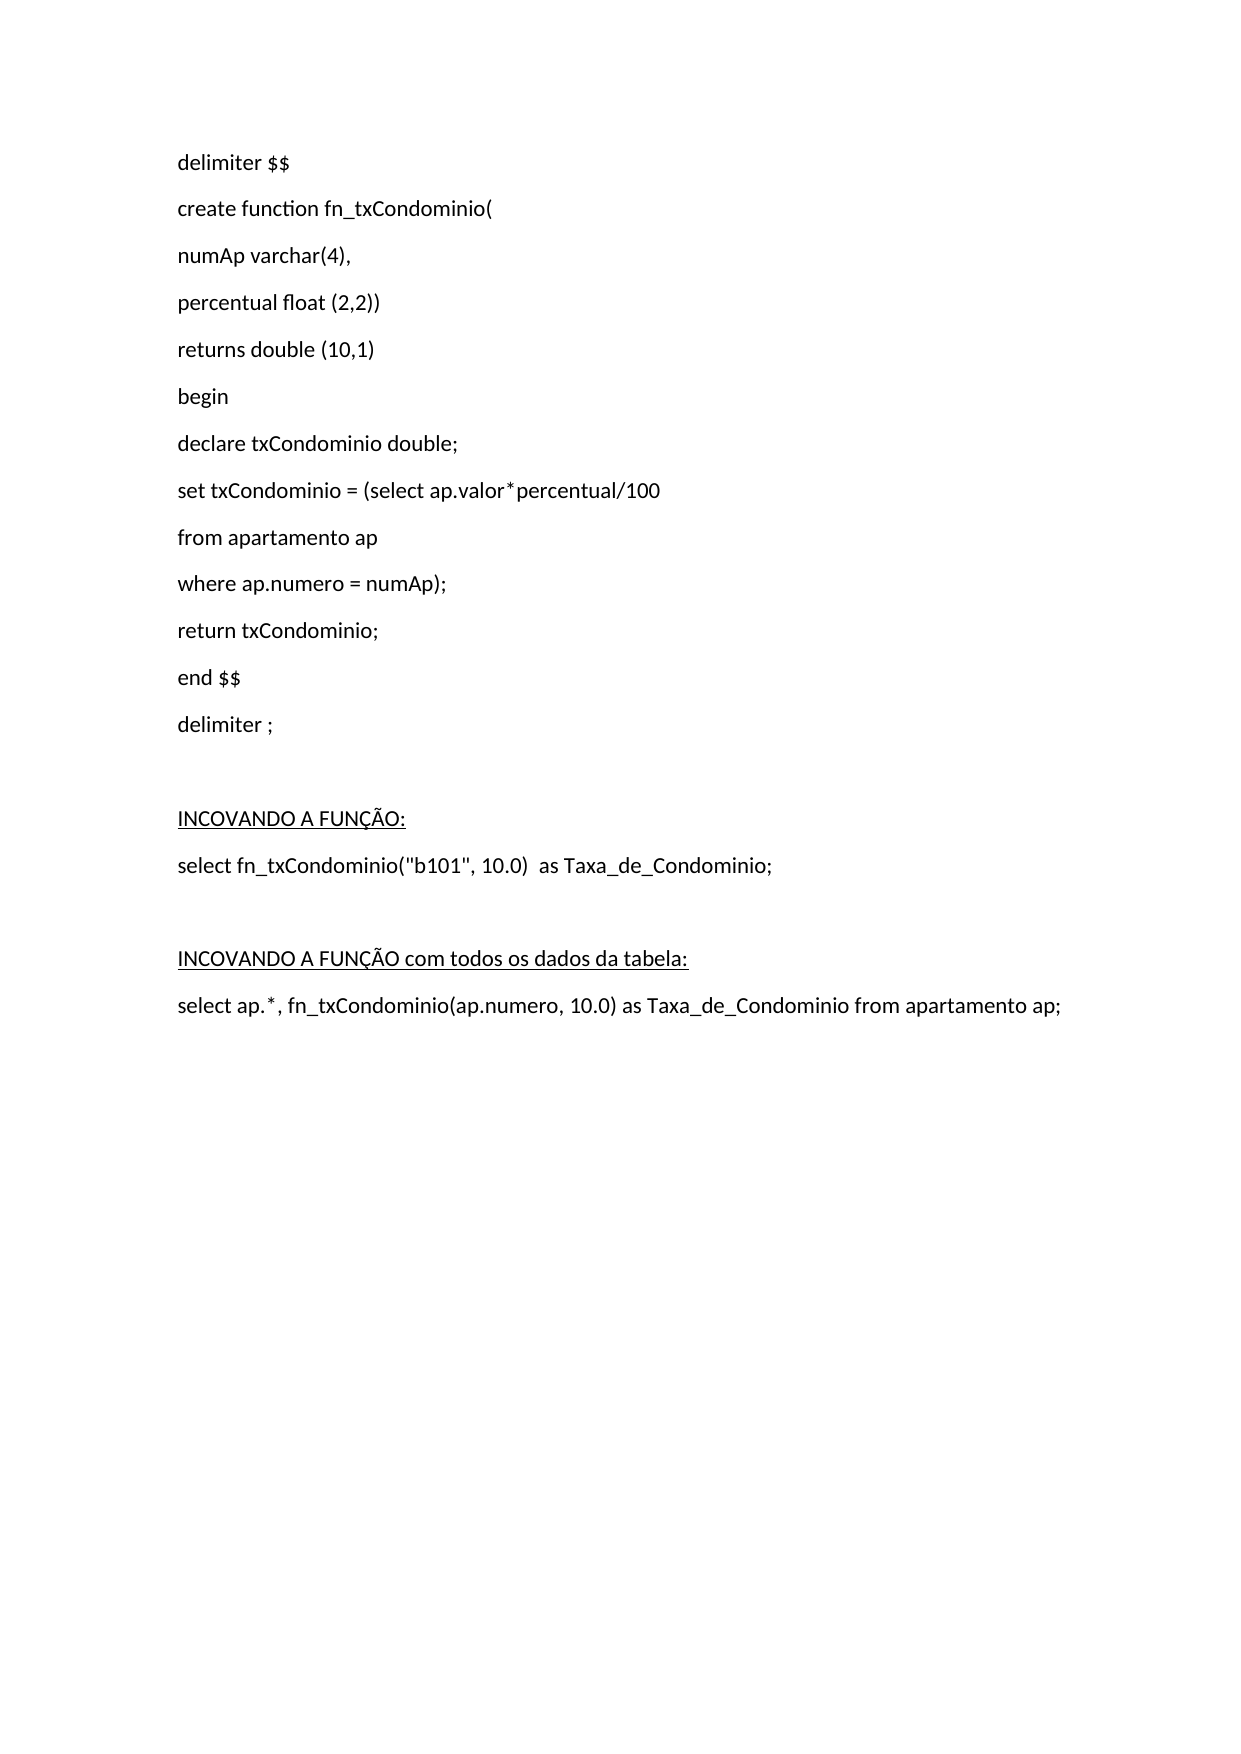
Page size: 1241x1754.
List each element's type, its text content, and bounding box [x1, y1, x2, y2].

text INCOVANDO A FUNÇÃO: [177, 804, 1063, 832]
text end $$ [177, 663, 1063, 691]
text create function fn_txCondominio( [177, 194, 1063, 222]
text set txCondominio = (select ap.valor*percentual/100 [177, 476, 1063, 504]
text select ap.*, fn_txCondominio(ap.numero, 10.0) as Taxa_de_Condominio from apartamento ap; [177, 991, 1063, 1019]
text numAp varchar(4), [177, 241, 1063, 269]
text return txCondominio; [177, 616, 1063, 644]
text returns double (10,1) [177, 335, 1063, 363]
text begin [177, 382, 1063, 410]
text delimiter ; [177, 710, 1063, 738]
text delimiter $$ [177, 148, 1063, 176]
text declare txCondominio double; [177, 429, 1063, 457]
text INCOVANDO A FUNÇÃO com todos os dados da tabela: [177, 944, 1063, 972]
text where ap.numero = numAp); [177, 569, 1063, 597]
text from apartamento ap [177, 523, 1063, 551]
text select fn_txCondominio("b101", 10.0) as Taxa_de_Condominio; [177, 851, 1063, 879]
text percentual float (2,2)) [177, 288, 1063, 316]
